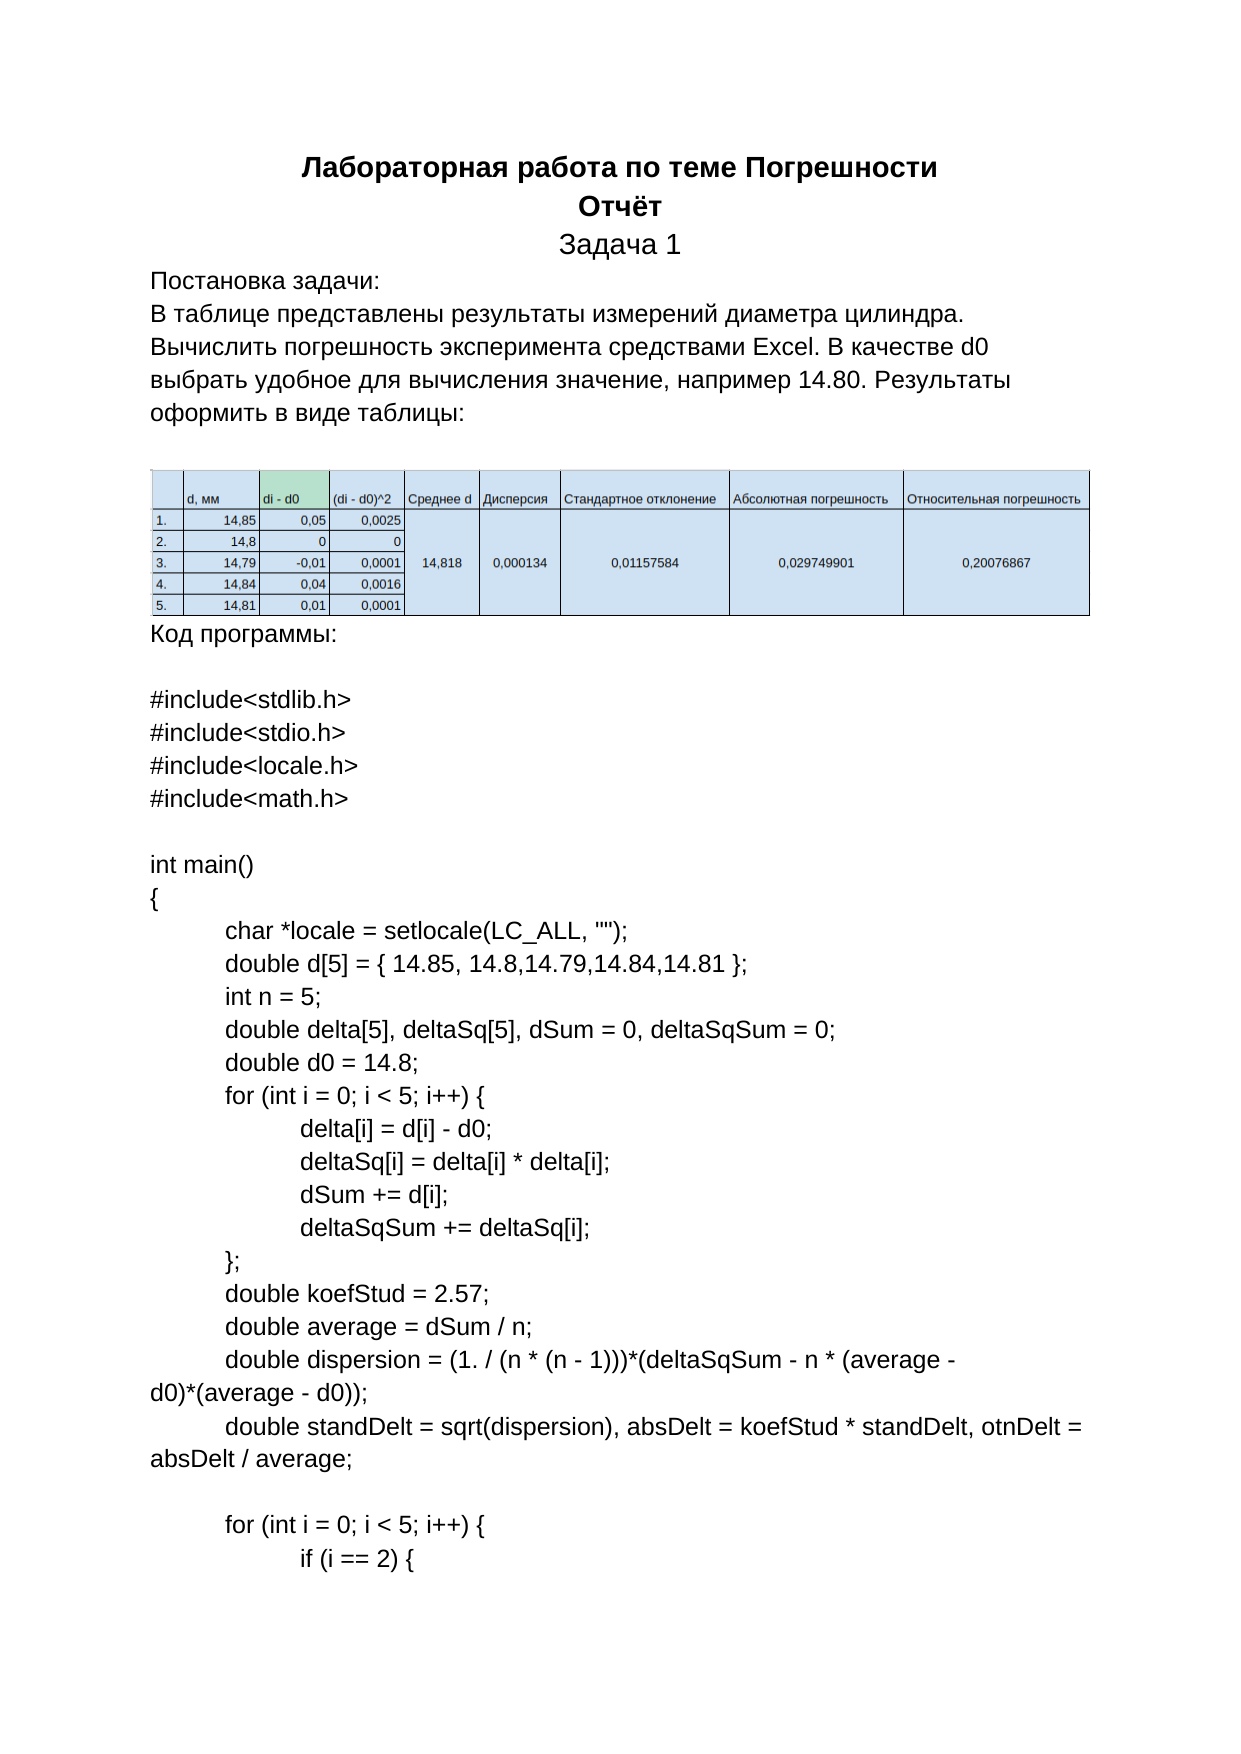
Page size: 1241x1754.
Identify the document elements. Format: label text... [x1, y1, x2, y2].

text dSum += d[i]; [150, 1180, 1090, 1209]
text Лабораторная работа по теме Погрешности [150, 150, 1090, 183]
text double d0 = 14.8; [150, 1048, 1090, 1077]
text delta[i] = d[i] - d0; [150, 1114, 1090, 1143]
text int main() [150, 850, 1090, 879]
text #include<stdio.h> [150, 718, 1090, 747]
picture [150, 469, 1091, 616]
text { [150, 883, 1090, 912]
text double koefStud = 2.57; [150, 1279, 1090, 1308]
text #include<locale.h> [150, 751, 1090, 780]
text double average = dSum / n; [150, 1312, 1090, 1341]
text #include<math.h> [150, 784, 1090, 813]
text deltaSq[i] = delta[i] * delta[i]; [150, 1147, 1090, 1176]
text #include<stdlib.h> [150, 685, 1090, 714]
text char *locale = setlocale(LC_ALL, ""); [150, 916, 1090, 945]
text double d[5] = { 14.85, 14.8,14.79,14.84,14.81 }; [150, 949, 1090, 978]
text if (i == 2) { [150, 1543, 1090, 1572]
text double delta[5], deltaSq[5], dSum = 0, deltaSqSum = 0; [150, 1015, 1090, 1044]
text double standDelt = sqrt(dispersion), absDelt = koefStud * standDelt, otnDelt = absDelt / average; [150, 1411, 1090, 1473]
text В таблице представлены результаты измерений диаметра цилиндра. Вычислить погрешность эксперимента средствами Excel. В качестве d0 выбрать удобное для вычисления значение, например 14.80. Результаты оформить в виде таблицы: [150, 299, 1090, 426]
text }; [150, 1246, 1090, 1275]
text for (int i = 0; i < 5; i++) { [150, 1511, 1090, 1539]
text Код программы: [150, 619, 1090, 648]
text double dispersion = (1. / (n * (n - 1)))*(deltaSqSum - n * (average - d0)*(average - d0)); [150, 1345, 1090, 1407]
text Отчёт [150, 188, 1090, 222]
text Задача 1 [150, 227, 1090, 261]
text Постановка задачи: [150, 266, 1090, 294]
text for (int i = 0; i < 5; i++) { [150, 1081, 1090, 1110]
text deltaSqSum += deltaSq[i]; [150, 1213, 1090, 1242]
text int n = 5; [150, 982, 1090, 1011]
